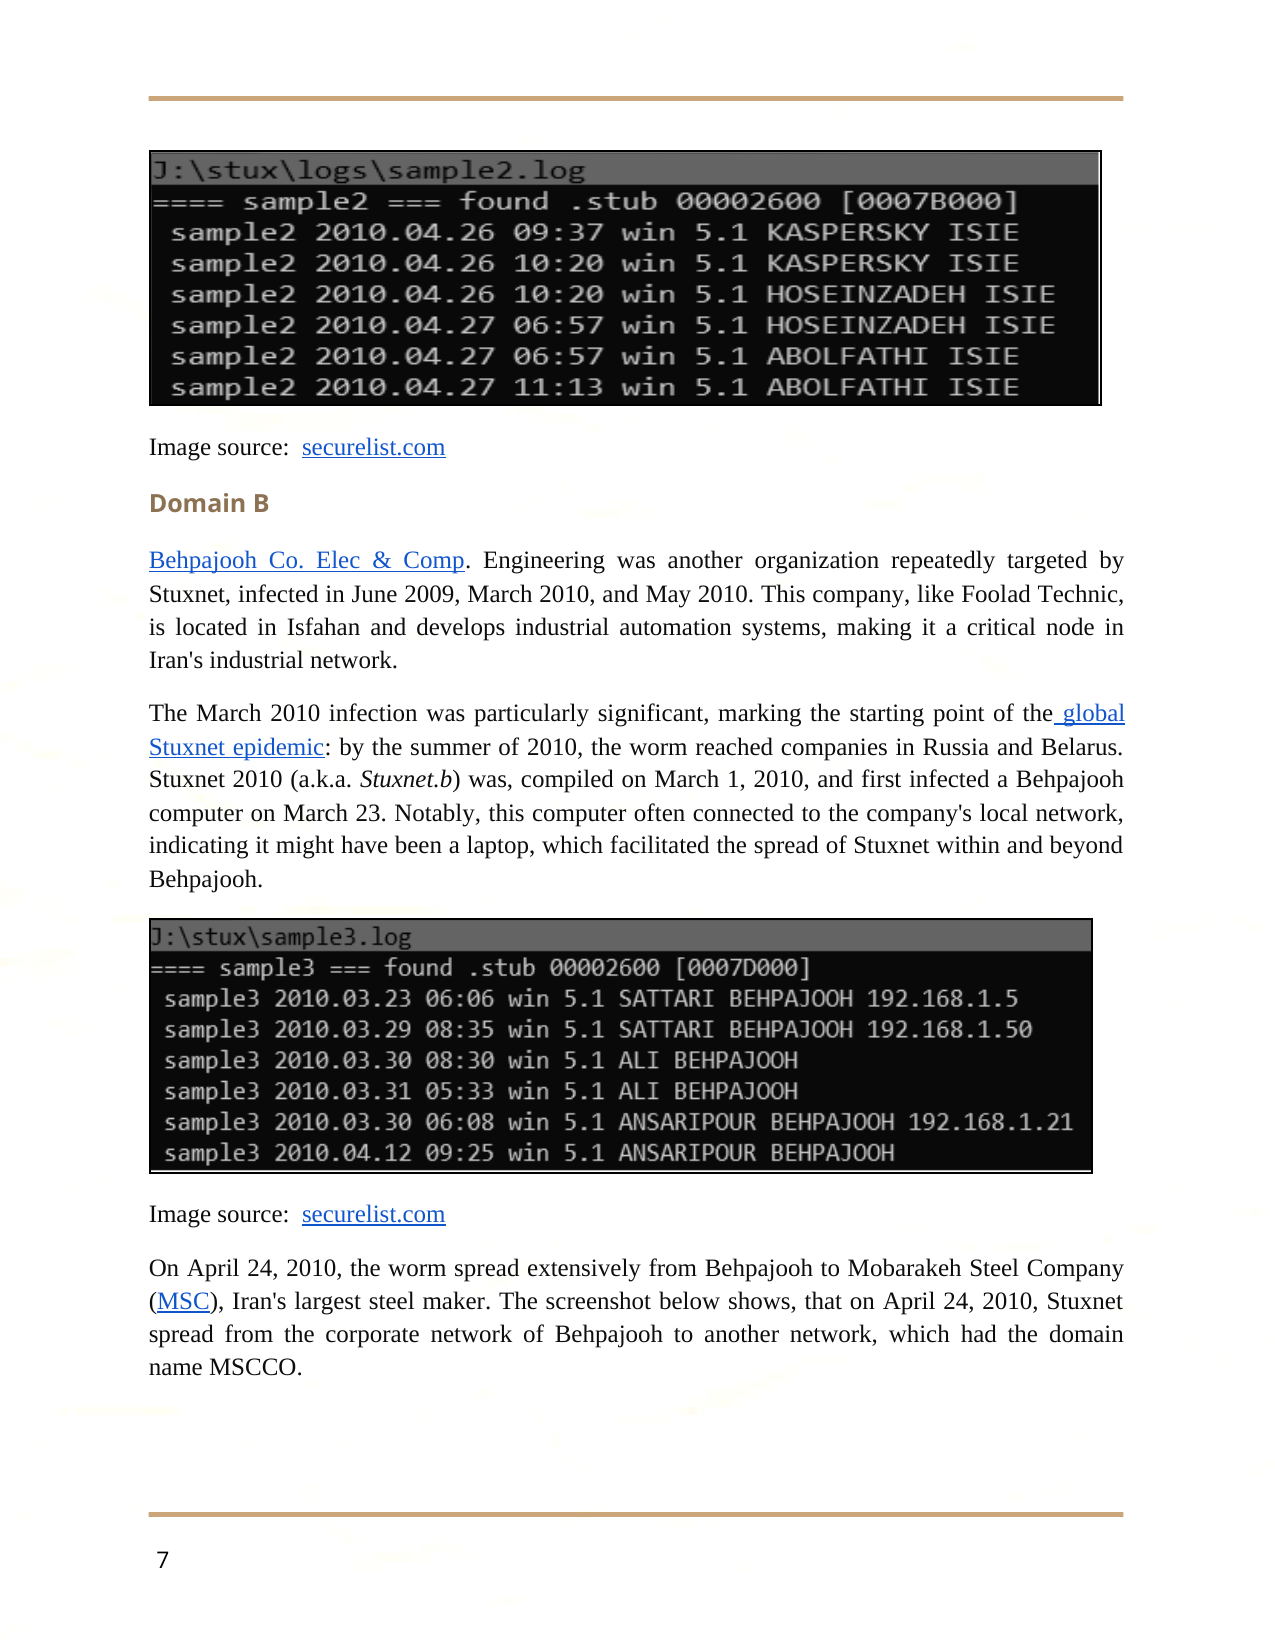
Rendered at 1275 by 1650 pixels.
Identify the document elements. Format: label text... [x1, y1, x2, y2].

text Image source: securelist.com [148, 432, 1125, 461]
text The March 2010 infection was particularly significant, marking the starting point of the global Stuxnet epidemic: by the summer of 2010, the worm reached companies in Russia and Belarus. Stuxnet 2010 (a.k.a. Stuxnet.b) was, compiled on March 1, 2010, and first infected a Behpajooh computer on March 23. Notably, this computer often connected to the company's local network, indicating it might have been a laptop, which facilitated the spread of Stuxnet within and beyond Behpajooh. [148, 698, 1125, 892]
picture [148, 1512, 1124, 1517]
picture [151, 920, 1091, 1172]
text On April 24, 2010, the worm spread extensively from Behpajooh to Mobarakeh Steel Company (MSC), Iran's largest steel maker. The screenshot below shows, that on April 24, 2010, Stuxnet spread from the corporate network of Behpajooh to another network, which had the domain name MSCCO. [148, 1253, 1125, 1381]
picture [151, 152, 1100, 404]
subtitle Domain B [148, 486, 1125, 520]
picture [148, 96, 1124, 101]
text Image source: securelist.com [148, 1199, 1125, 1228]
text Behpajooh Co. Elec & Comp. Engineering was another organization repeatedly targeted by Stuxnet, infected in June 2009, March 2010, and May 2010. This company, like Foolad Technic, is located in Isfahan and develops industrial automation systems, making it a critical node in Iran's industrial network. [148, 546, 1125, 673]
